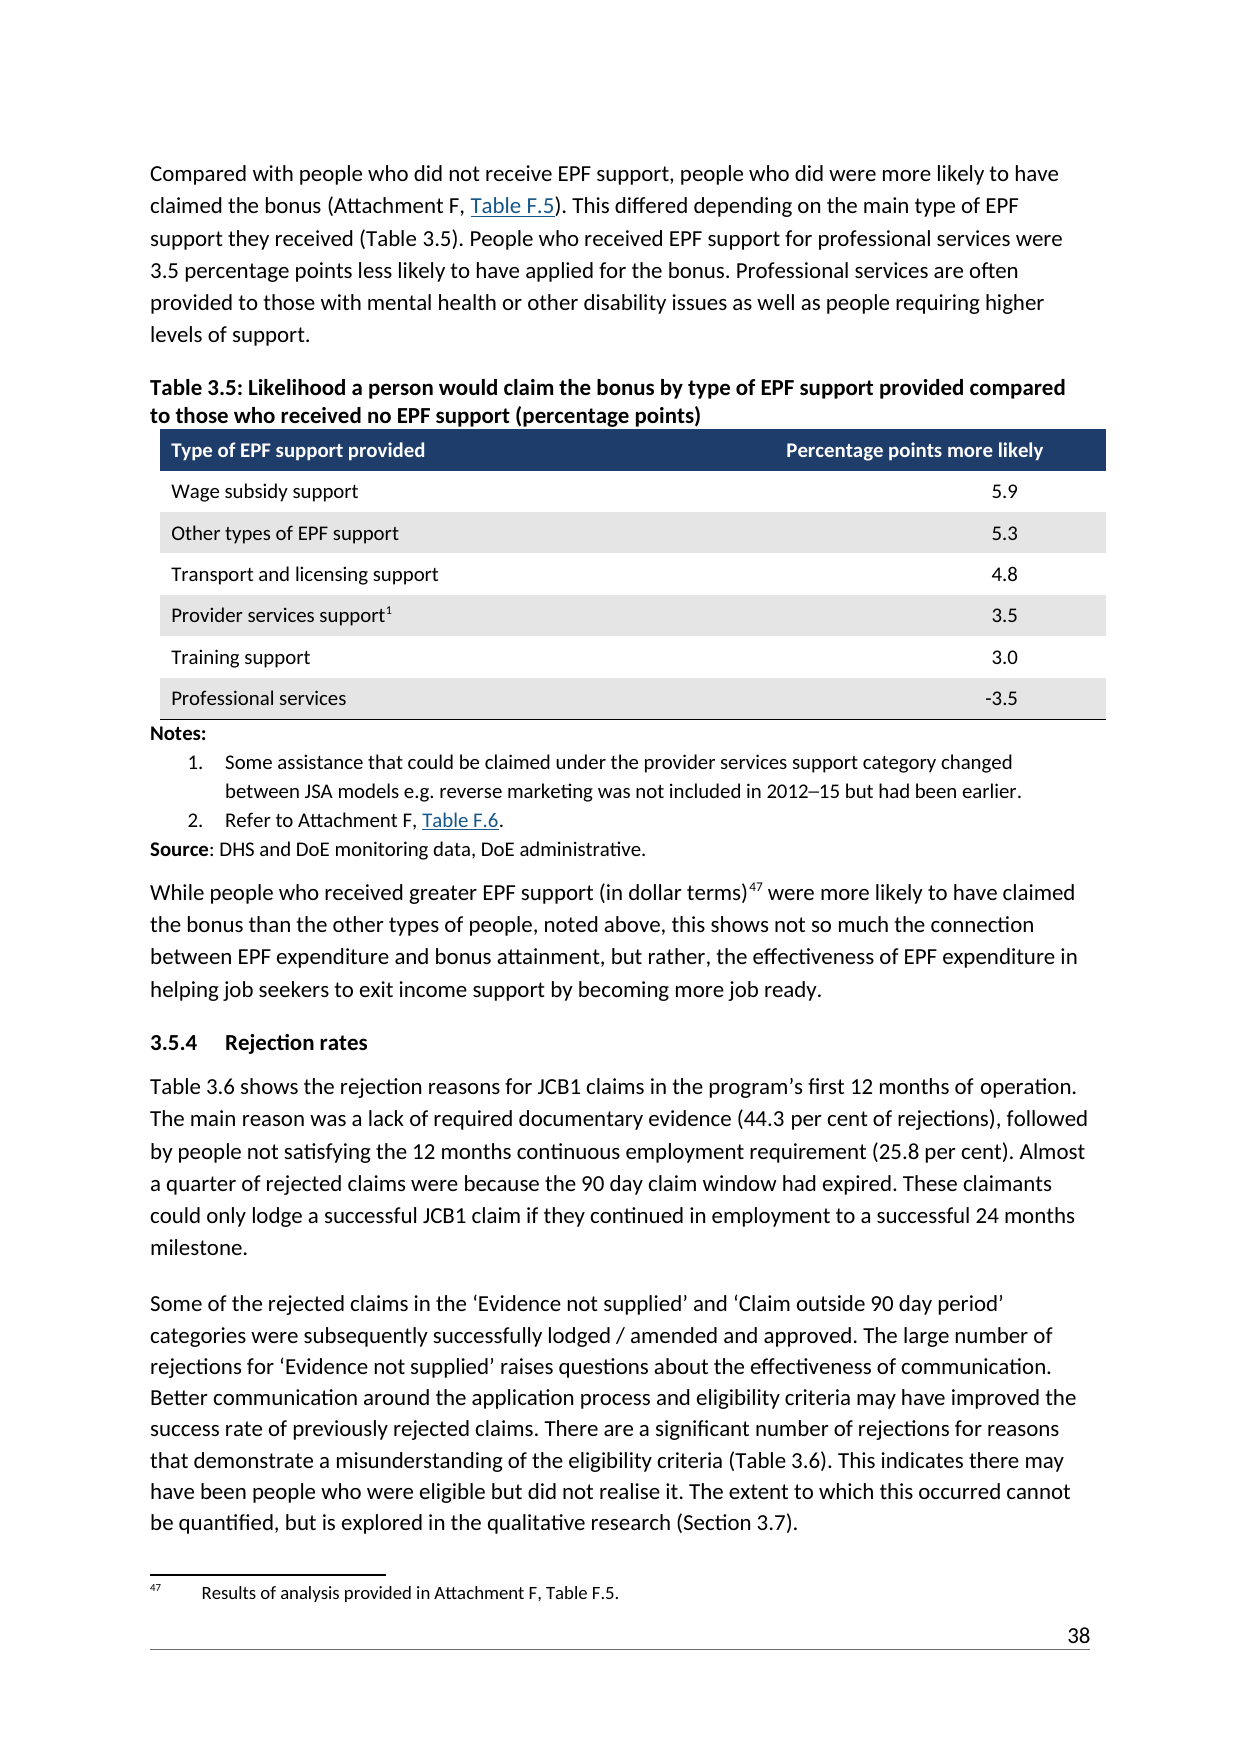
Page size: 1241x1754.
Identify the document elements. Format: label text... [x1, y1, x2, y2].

table_header Type of EPF support provided [160, 429, 723, 471]
subtitle 3.5.4 Rejection rates [150, 1028, 1090, 1056]
text Source: DHS and DoE monitoring data, DoE administrative. [150, 836, 1090, 862]
table_cell 5.3 [723, 512, 1106, 553]
text While people who received greater EPF support (in dollar terms) were more likely to have claimed the bonus than the other types of people, noted above, this shows not so much the connection between EPF expenditure and bonus attainment, but rather, the effectiveness of EPF expenditure in helping job seekers to exit income support by becoming more job ready. [150, 878, 1090, 1003]
table_cell Other types of EPF support [160, 512, 723, 553]
text Table 3.6 shows the rejection reasons for JCB1 claims in the program’s first 12 months of operation. The main reason was a lack of required documentary evidence (44.3 per cent of rejections), followed by people not satisfying the 12 months continuous employment requirement (25.8 per cent). Almost a quarter of rejected claims were because the 90 day claim window had expired. These claimants could only lodge a successful JCB1 claim if they continued in employment to a successful 24 months milestone. [150, 1072, 1090, 1261]
table_cell 3.0 [723, 636, 1106, 677]
list Refer to Attachment F, Table F.6. [187, 807, 1090, 833]
table_cell Professional services [160, 678, 723, 719]
table_cell Transport and licensing support [160, 553, 723, 595]
table_cell Training support [160, 636, 723, 677]
list Some assistance that could be claimed under the provider services support category changed between JSA models e.g. reverse marketing was not included in 2012─15 but had been earlier. [187, 749, 1090, 803]
text Some of the rejected claims in the ‘Evidence not supplied’ and ‘Claim outside 90 day period’ categories were subsequently successfully lodged / amended and approved. The large number of rejections for ‘Evidence not supplied’ raises questions about the effectiveness of communication. Better communication around the application process and eligibility criteria may have improved the success rate of previously rejected claims. There are a significant number of rejections for reasons that demonstrate a misunderstanding of the eligibility criteria (Table 3.6). This indicates there may have been people who were eligible but did not realise it. The extent to which this occurred cannot be quantified, but is explored in the qualitative research (Section 3.7). [150, 1286, 1090, 1536]
table_cell 4.8 [723, 553, 1106, 595]
table_cell 3.5 [723, 595, 1106, 636]
table_cell -3.5 [723, 678, 1106, 719]
table_header Percentage points more likely [723, 429, 1106, 471]
text Notes: [150, 720, 1090, 745]
table_cell Provider services support1 [160, 595, 723, 636]
text Compared with people who did not receive EPF support, people who did were more likely to have claimed the bonus (Attachment F, Table F.5). This differed depending on the main type of EPF support they received (Table 3.5). People who received EPF support for professional services were 3.5 percentage points less likely to have applied for the bonus. Professional services are often provided to those with mental health or other disability issues as well as people requiring higher levels of support. [150, 159, 1090, 348]
table_cell Wage subsidy support [160, 471, 723, 512]
table_cell 5.9 [723, 471, 1106, 512]
text Table 3.5: Likelihood a person would claim the bonus by type of EPF support provided compared to those who received no EPF support (percentage points) [150, 373, 1090, 429]
